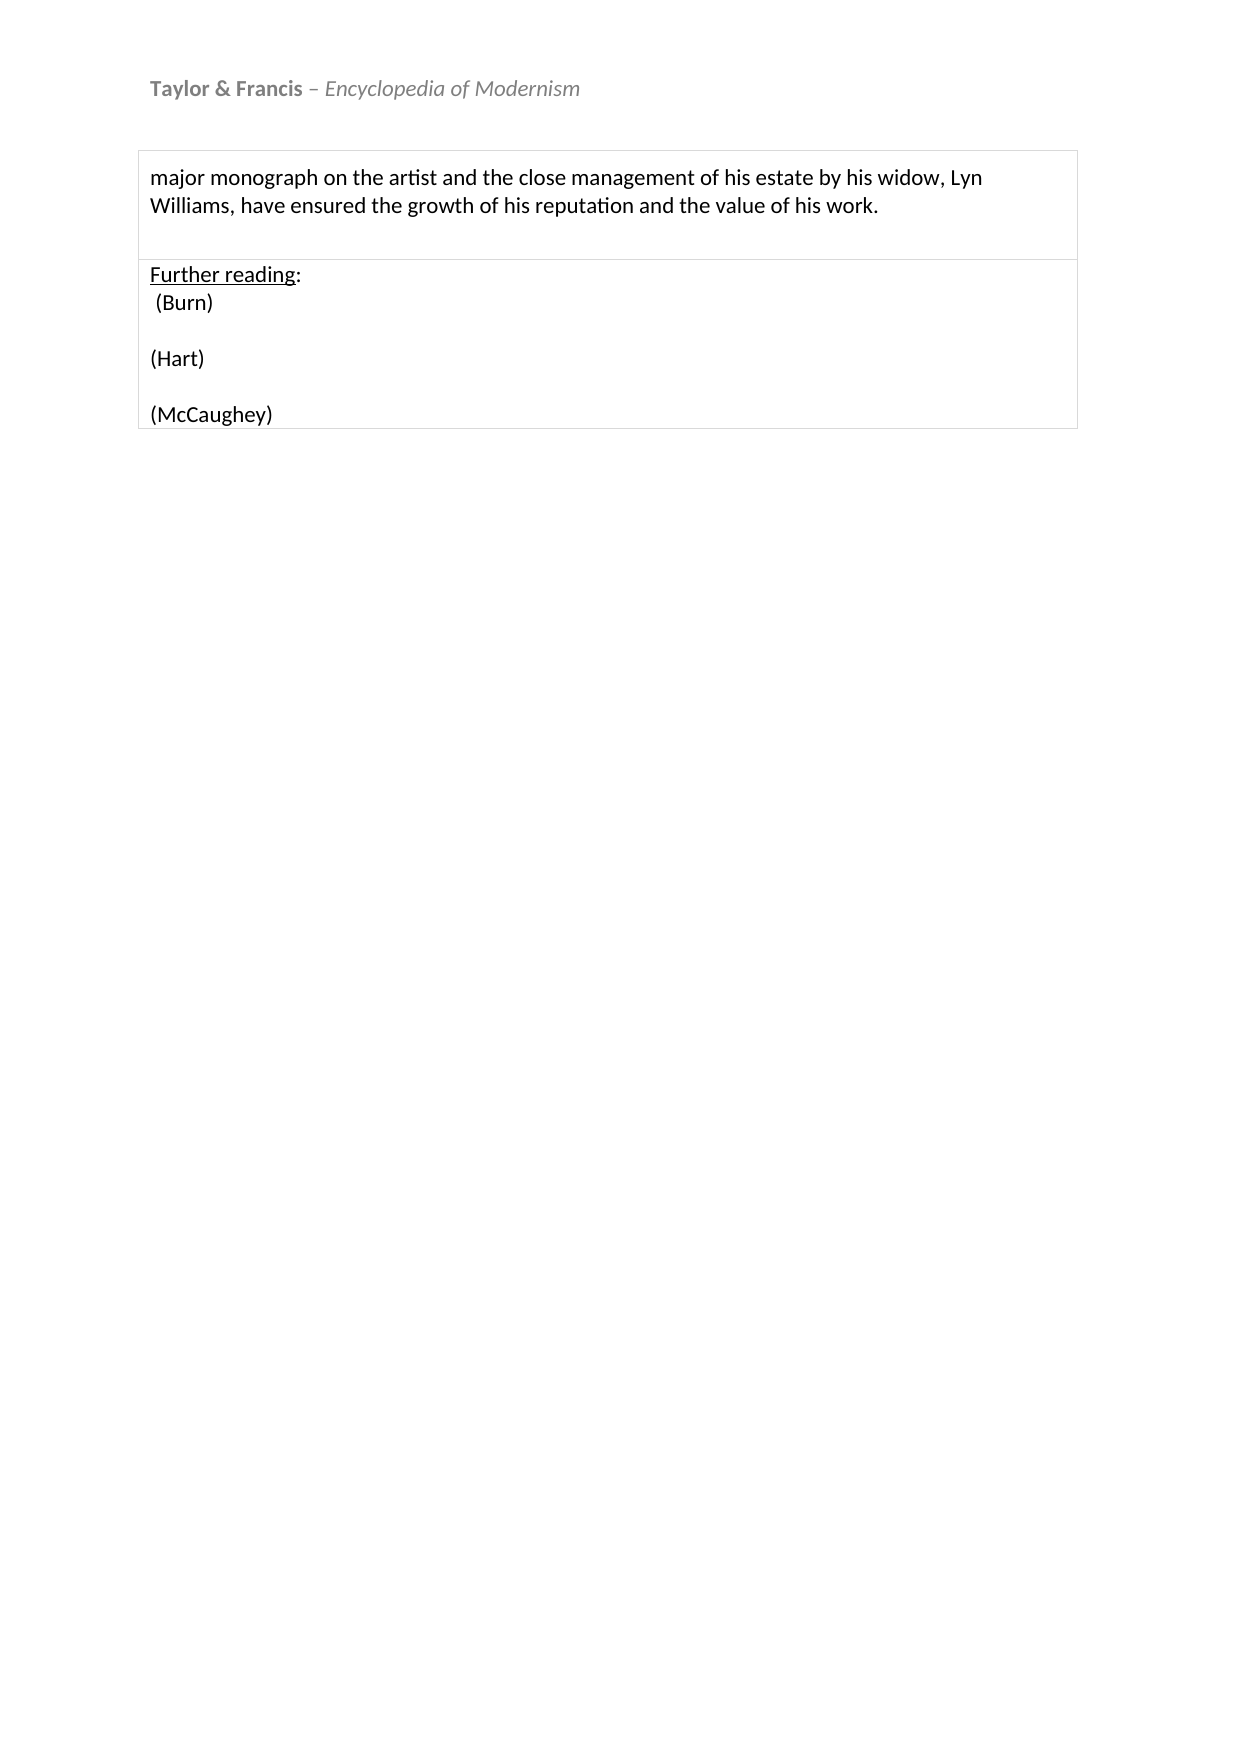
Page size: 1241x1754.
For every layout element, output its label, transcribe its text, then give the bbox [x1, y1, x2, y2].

table_cell Further reading: [139, 260, 1077, 428]
